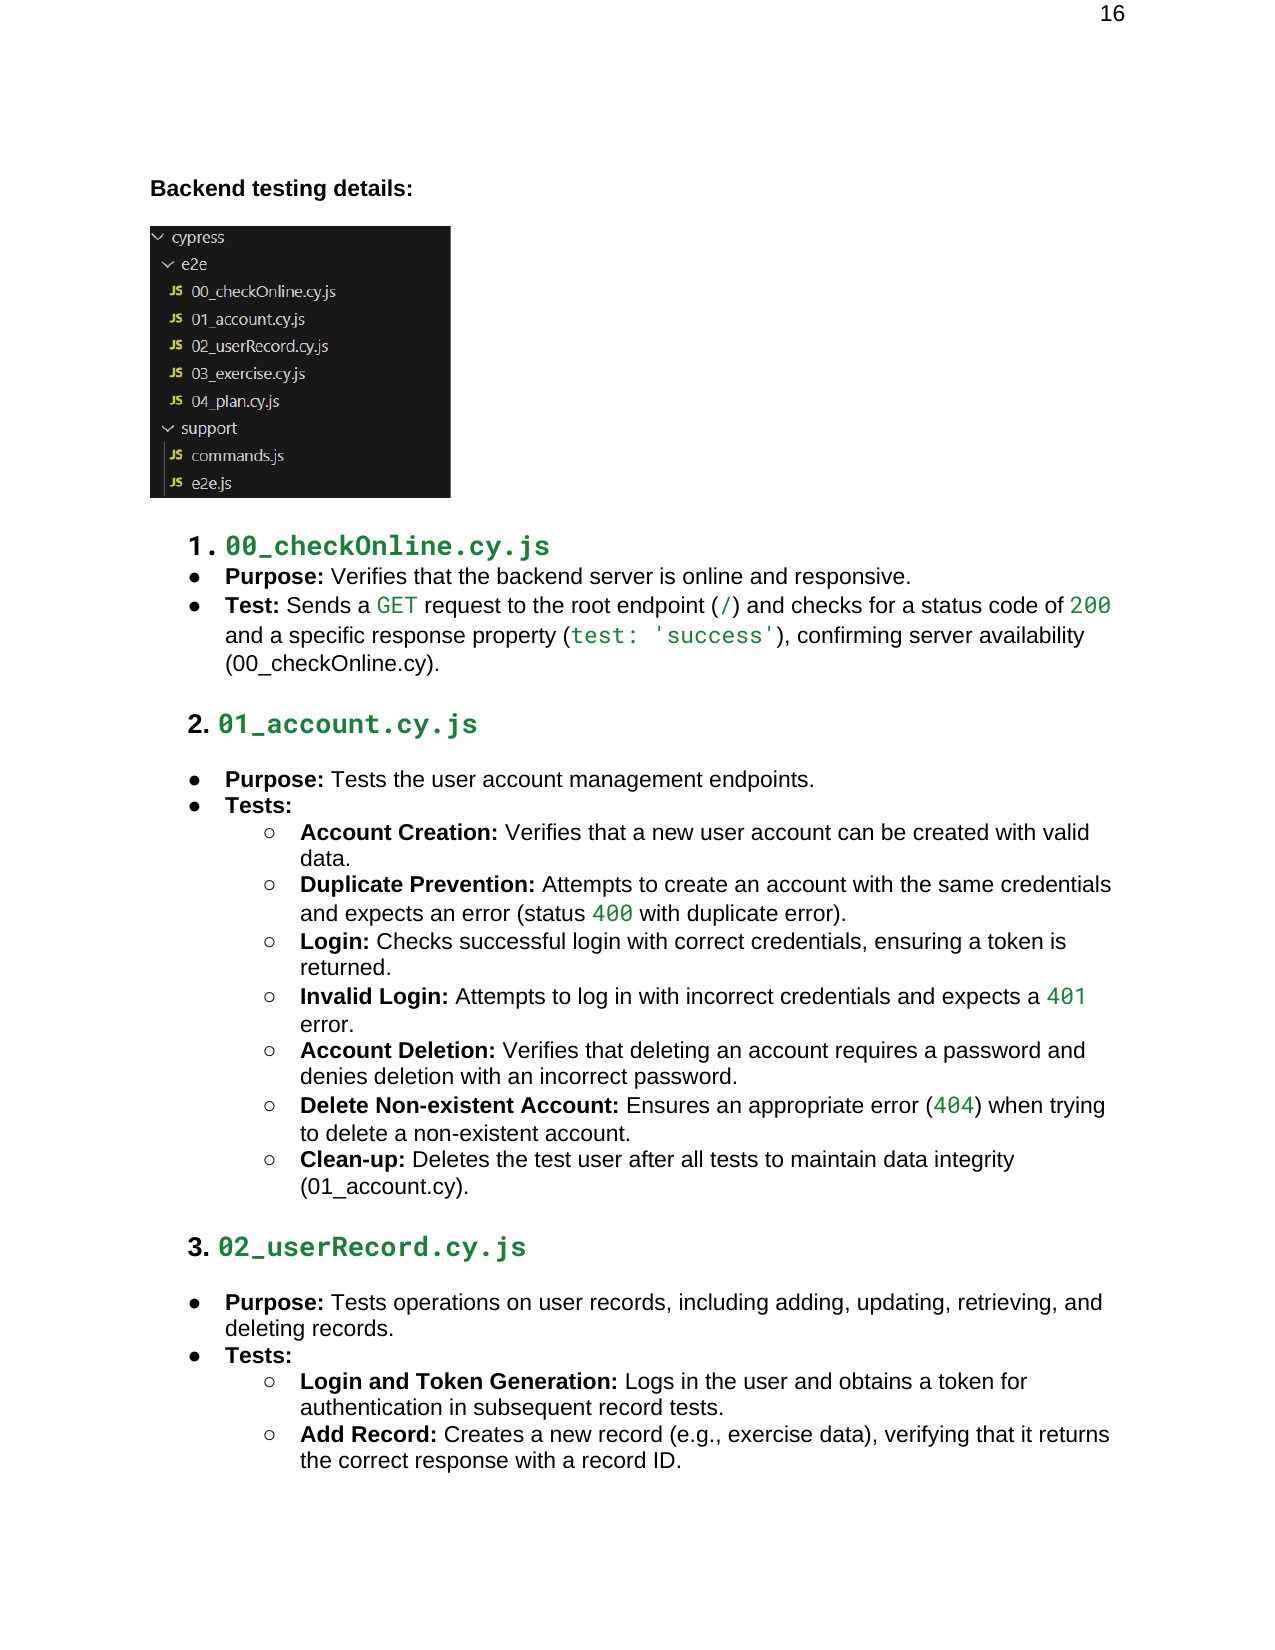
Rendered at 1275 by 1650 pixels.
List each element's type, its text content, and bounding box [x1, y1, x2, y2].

list Purpose: Tests the user account management endpoints. [187, 766, 1125, 792]
list Test: Sends a GET request to the root endpoint (/) and checks for a status code of 200 and a specific response property (test: 'success'), confirming server availability​(00_checkOnline.cy). [187, 589, 1125, 676]
list Account Creation: Verifies that a new user account can be created with valid data. [262, 818, 1125, 871]
subtitle 3. 02_userRecord.cy.js [187, 1228, 1125, 1264]
list Invalid Login: Attempts to log in with incorrect credentials and expects a 401 error. [262, 980, 1125, 1037]
list Add Record: Creates a new record (e.g., exercise data), verifying that it returns the correct response with a record ID. [262, 1421, 1125, 1473]
list Login: Checks successful login with correct credentials, ensuring a token is returned. [262, 928, 1125, 980]
list Purpose: Verifies that the backend server is online and responsive. [187, 563, 1125, 589]
subtitle 00_checkOnline.cy.js [187, 527, 1125, 563]
list Login and Token Generation: Logs in the user and obtains a token for authentication in subsequent record tests. [262, 1368, 1125, 1421]
list Clean-up: Deletes the test user after all tests to maintain data integrity​(01_account.cy). [262, 1146, 1125, 1199]
list Tests: [187, 792, 1125, 818]
list Account Deletion: Verifies that deleting an account requires a password and denies deletion with an incorrect password. [262, 1037, 1125, 1090]
list Tests: [187, 1342, 1125, 1368]
picture [150, 226, 451, 498]
text Backend testing details: [150, 175, 1125, 201]
list Duplicate Prevention: Attempts to create an account with the same credentials and expects an error (status 400 with duplicate error). [262, 871, 1125, 928]
list Purpose: Tests operations on user records, including adding, updating, retrieving, and deleting records. [187, 1289, 1125, 1342]
list Delete Non-existent Account: Ensures an appropriate error (404) when trying to delete a non-existent account. [262, 1090, 1125, 1146]
subtitle 2. 01_account.cy.js [187, 705, 1125, 741]
